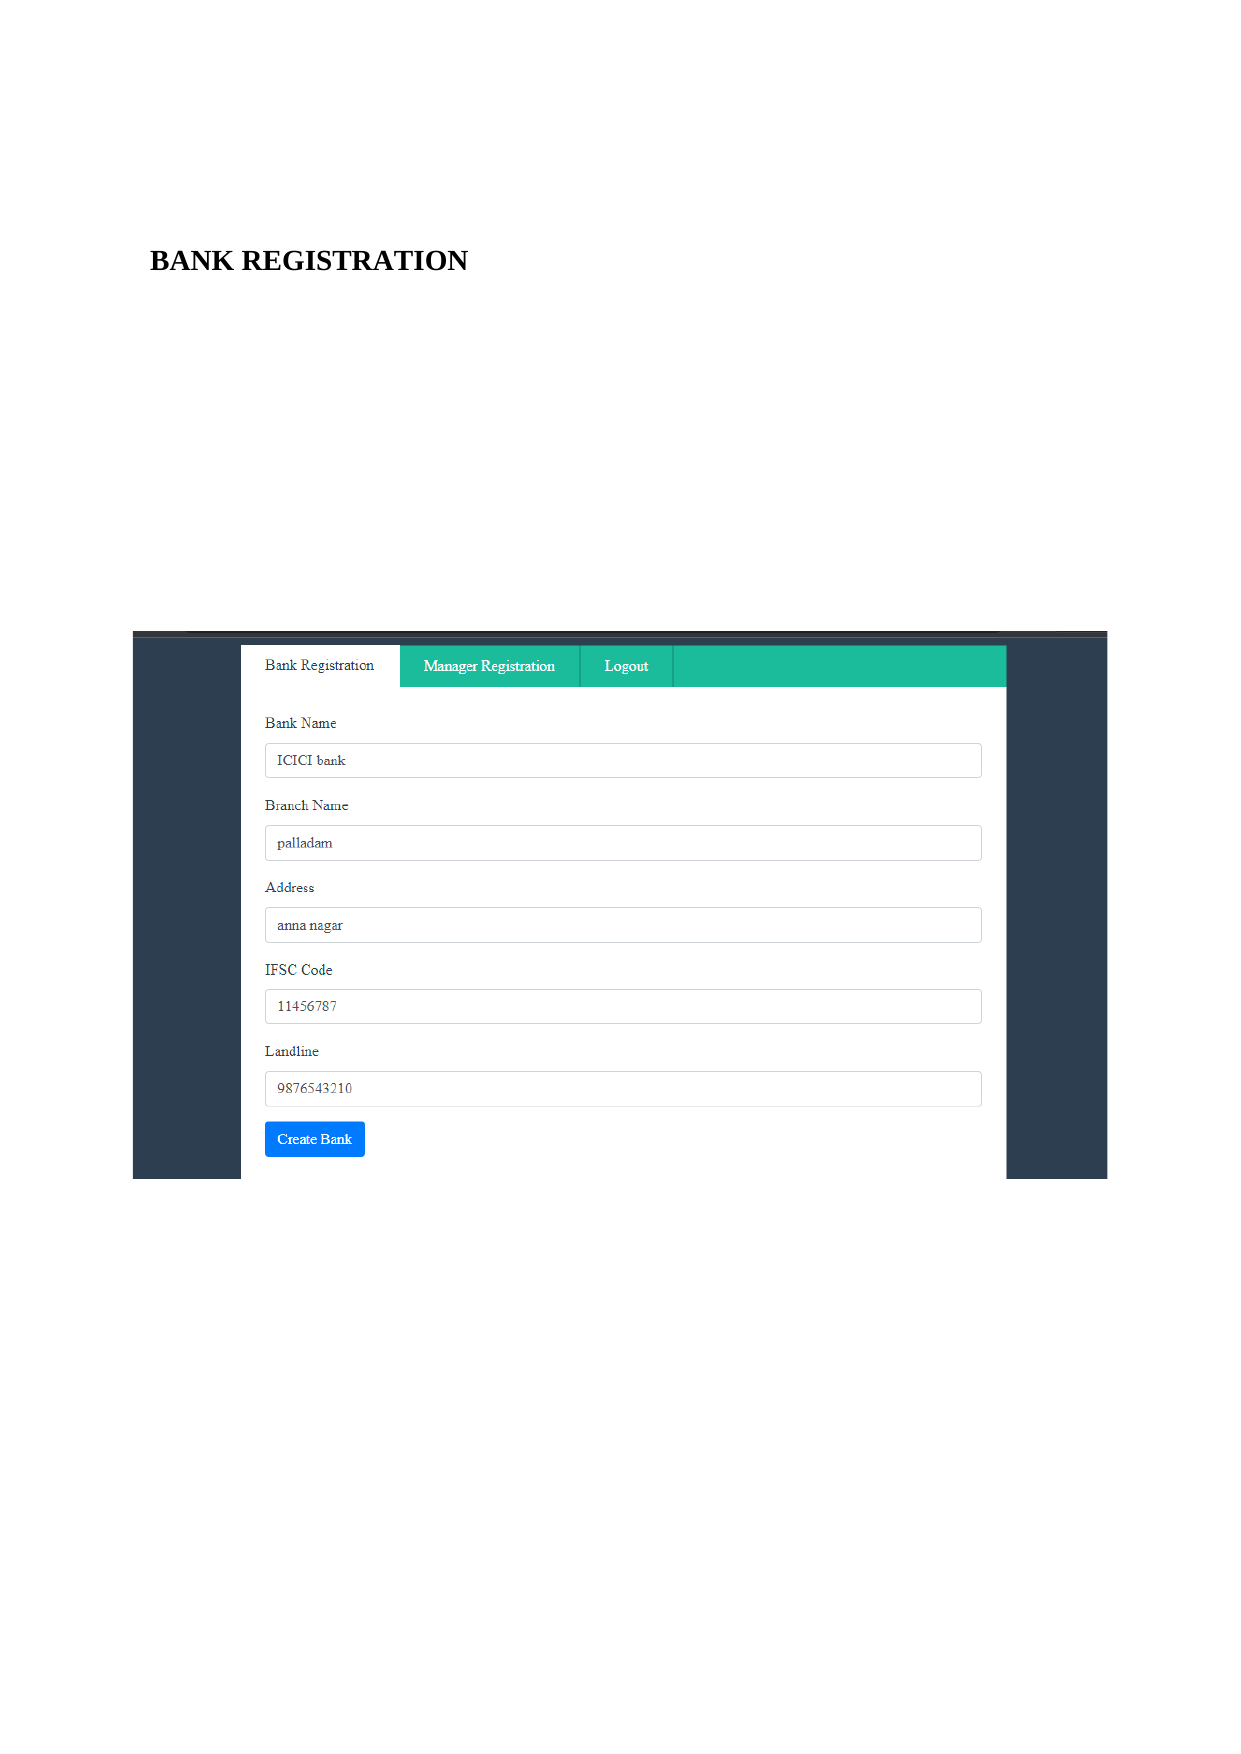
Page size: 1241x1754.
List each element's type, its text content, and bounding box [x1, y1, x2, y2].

picture [132, 631, 1108, 1179]
text BANK REGISTRATION [150, 243, 1090, 277]
